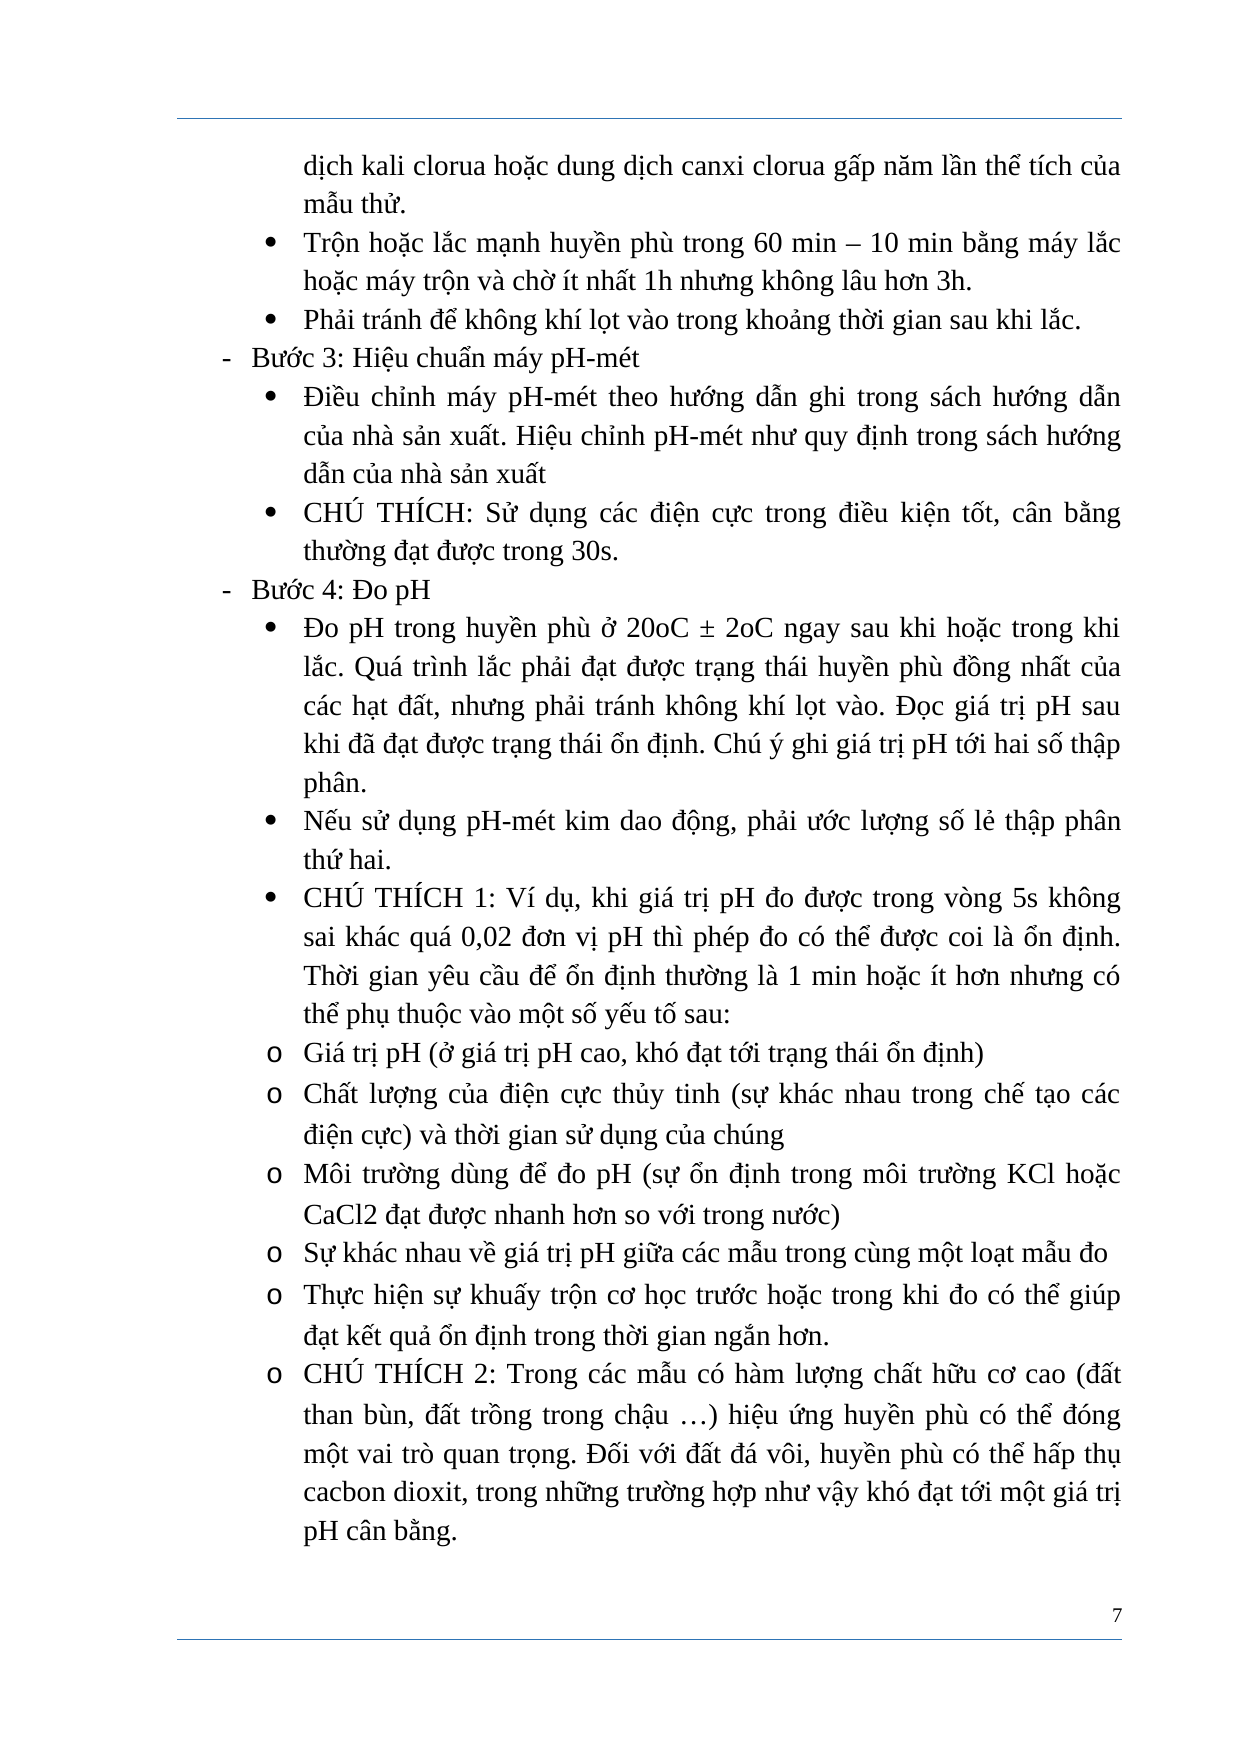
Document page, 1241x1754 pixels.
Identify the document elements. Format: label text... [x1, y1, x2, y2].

list Phải tránh để không khí lọt vào trong khoảng thời gian sau khi lắc. [266, 302, 1122, 336]
list Trộn hoặc lắc mạnh huyền phù trong 60 min – 10 min bằng máy lắc hoặc máy trộn và chờ ít nhất 1h nhưng không lâu hơn 3h. [266, 225, 1122, 297]
list CHÚ THÍCH 1: Ví dụ, khi giá trị pH đo được trong vòng 5s không sai khác quá 0,02 đơn vị pH thì phép đo có thể được coi là ổn định. Thời gian yêu cầu để ổn định thường là 1 min hoặc ít hơn nhưng có thể phụ thuộc vào một số yếu tố sau: [266, 881, 1122, 1030]
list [266, 148, 1122, 220]
list Môi trường dùng để đo pH (sự ổn định trong môi trường KCl hoặc CaCl2 đạt được nhanh hơn so với trong nước) [266, 1156, 1122, 1230]
list CHÚ THÍCH: Sử dụng các điện cực trong điều kiện tốt, cân bằng thường đạt được trong 30s. [266, 495, 1122, 567]
list Chất lượng của điện cực thủy tinh (sự khác nhau trong chế tạo các điện cực) và thời gian sử dụng của chúng [266, 1076, 1122, 1151]
list Nếu sử dụng pH-mét kim dao động, phải ước lượng số lẻ thập phân thứ hai. [266, 803, 1122, 876]
list Điều chỉnh máy pH-mét theo hướng dẫn ghi trong sách hướng dẫn của nhà sản xuất. Hiệu chỉnh pH-mét như quy định trong sách hướng dẫn của nhà sản xuất [266, 379, 1122, 490]
list Thực hiện sự khuấy trộn cơ học trước hoặc trong khi đo có thể giúp đạt kết quả ổn định trong thời gian ngắn hơn. [266, 1277, 1122, 1351]
list Đo pH trong huyền phù ở 20oC ± 2oC ngay sau khi hoặc trong khi lắc. Quá trình lắc phải đạt được trạng thái huyền phù đồng nhất của các hạt đất, nhưng phải tránh không khí lọt vào. Đọc giá trị pH sau khi đã đạt được trạng thái ổn định. Chú ý ghi giá trị pH tới hai số thập phân. [266, 611, 1122, 798]
list Bước 3: Hiệu chuẩn máy pH-mét [222, 341, 1122, 374]
list Bước 4: Đo pH [222, 572, 1122, 606]
list Giá trị pH (ở giá trị pH cao, khó đạt tới trạng thái ổn định) [266, 1035, 1122, 1071]
list Sự khác nhau về giá trị pH giữa các mẫu trong cùng một loạt mẫu đo [266, 1235, 1122, 1271]
list CHÚ THÍCH 2: Trong các mẫu có hàm lượng chất hữu cơ cao (đất than bùn, đất trồng trong chậu …) hiệu ứng huyền phù có thể đóng một vai trò quan trọng. Đối với đất đá vôi, huyền phù có thể hấp thụ cacbon dioxit, trong những trường hợp như vậy khó đạt tới một giá trị pH cân bằng. [266, 1356, 1122, 1547]
